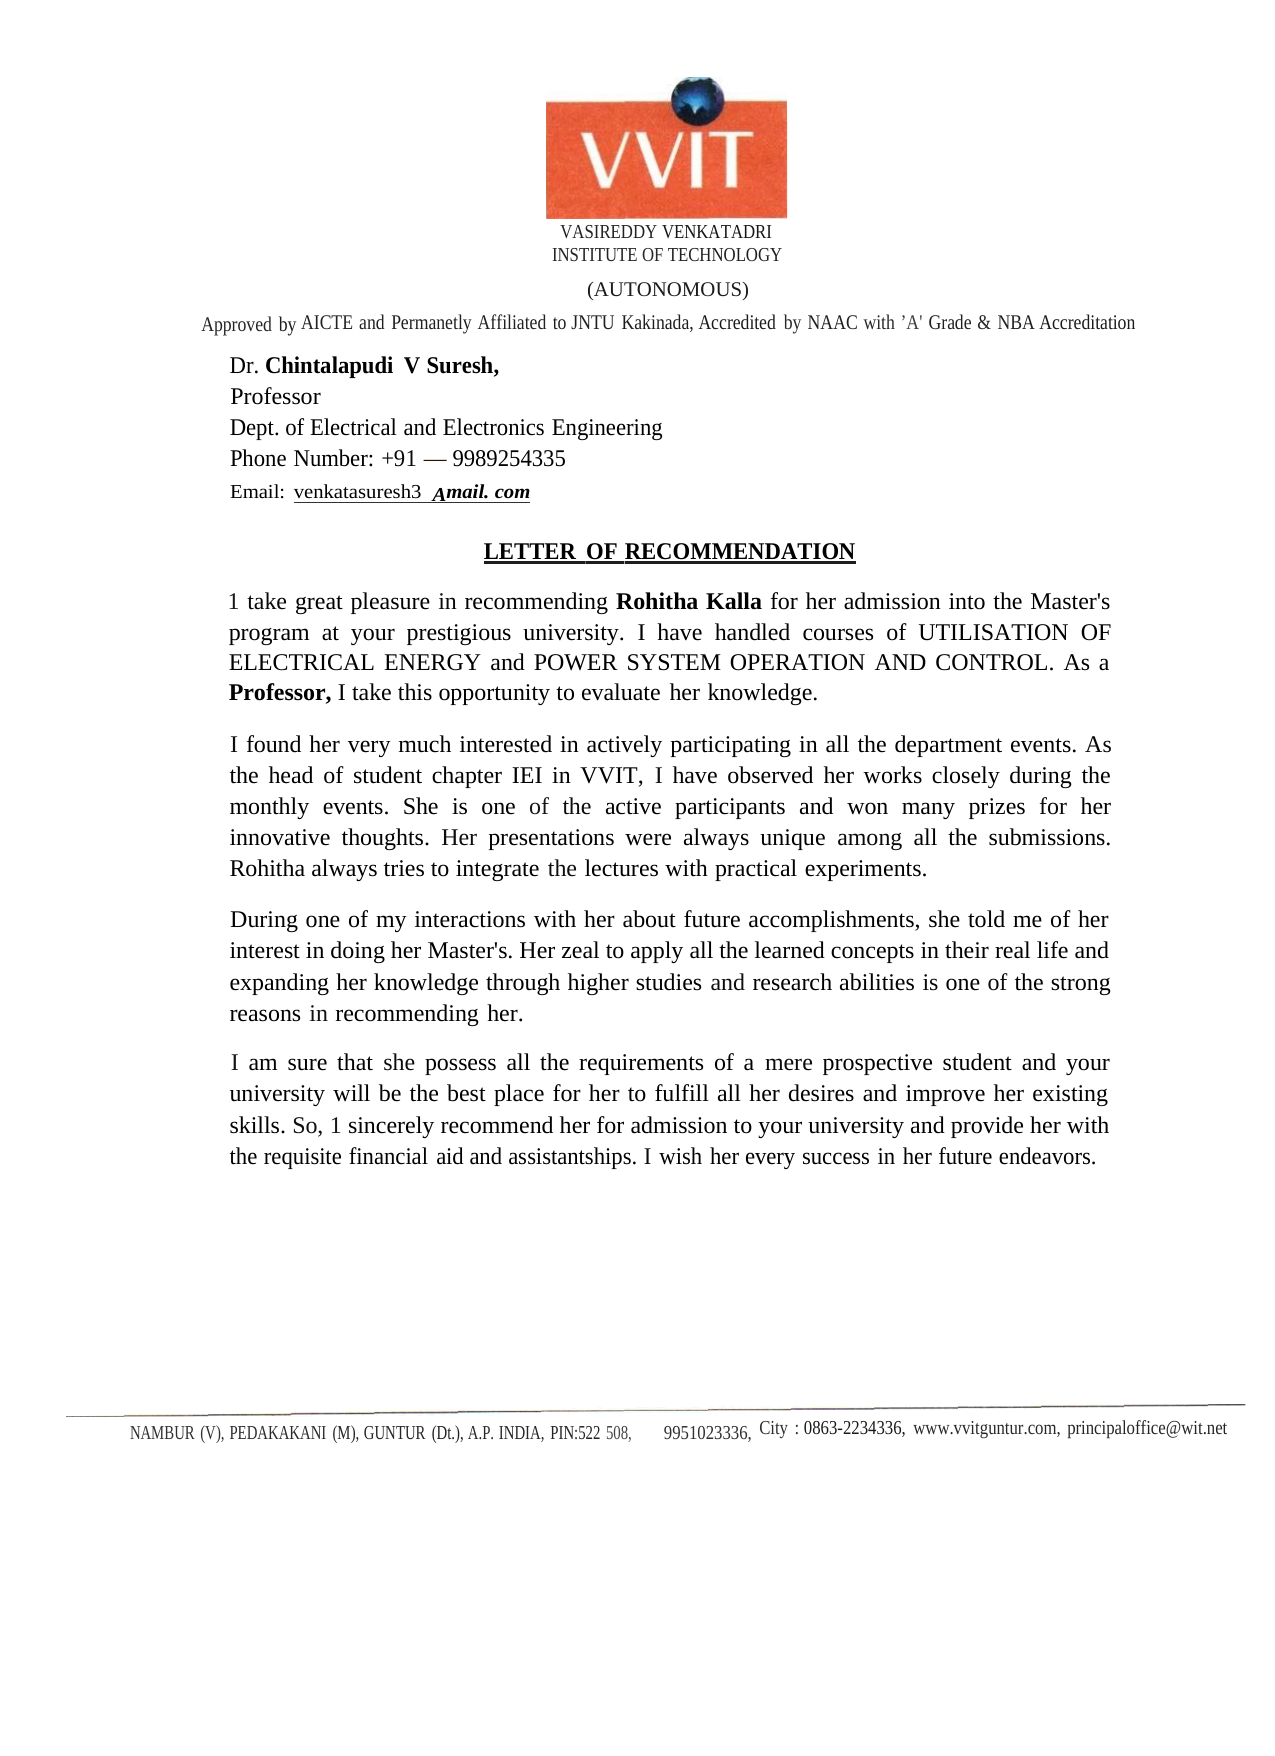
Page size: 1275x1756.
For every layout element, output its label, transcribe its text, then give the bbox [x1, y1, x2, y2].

text Professor, I take this opportunity to evaluate her knowledge. [228, 678, 1254, 706]
text VASIREDDY VENKATADRI INSTITUTE OF TECHNOLOGY [549, 221, 783, 266]
text I am sure that she possess all the requirements of a mere prospective student and your university will be the best place for her to fulfill all her desires and improve her existing skills. So, 1 sincerely recommend her for admission to your university and provide her with the requisite financial aid and assistantships. I wish her every success in her future endeavors. [229, 1048, 1111, 1169]
text Email: venkatasuresh3 Amail. com [230, 480, 1254, 505]
text Dept. of Electrical and Electronics Engineering Phone Number: +91 — 9989254335 [229, 413, 718, 472]
text During one of my interactions with her about future accomplishments, she told me of her interest in doing her Master's. Her zeal to apply all the learned concepts in their real life and expanding her knowledge through higher studies and research abilities is one of the strong reasons in recommending her. [229, 905, 1111, 1026]
subtitle LETTER OF RECOMMENDATION [199, 537, 1139, 565]
subtitle Dr. Chintalapudi V Suresh, [229, 351, 1254, 378]
text I found her very much interested in actively participating in all the department events. As the head of student chapter IEI in VVIT, I have observed her works closely during the monthly events. She is one of the active participants and won many prizes for her innovative thoughts. Her presentations were always unique among all the submissions. Rohitha always tries to integrate the lectures with practical experiments. [229, 730, 1112, 882]
text 1 take great pleasure in recommending Rohitha Kalla for her admission into the Master's program at your prestigious university. I have handled courses of UTILISATION OF ELECTRICAL ENERGY and POWER SYSTEM OPERATION AND CONTROL. As a [227, 587, 1111, 676]
text Approved by AICTE and Permanetly Affiliated to JNTU Kakinada, Accredited by NAAC with ’A' Grade & NBA Accreditation [199, 310, 1137, 336]
picture [66, 1404, 1246, 1417]
text (AUTONOMOUS) [199, 277, 1137, 301]
picture [546, 77, 788, 219]
text Professor [230, 382, 1254, 409]
